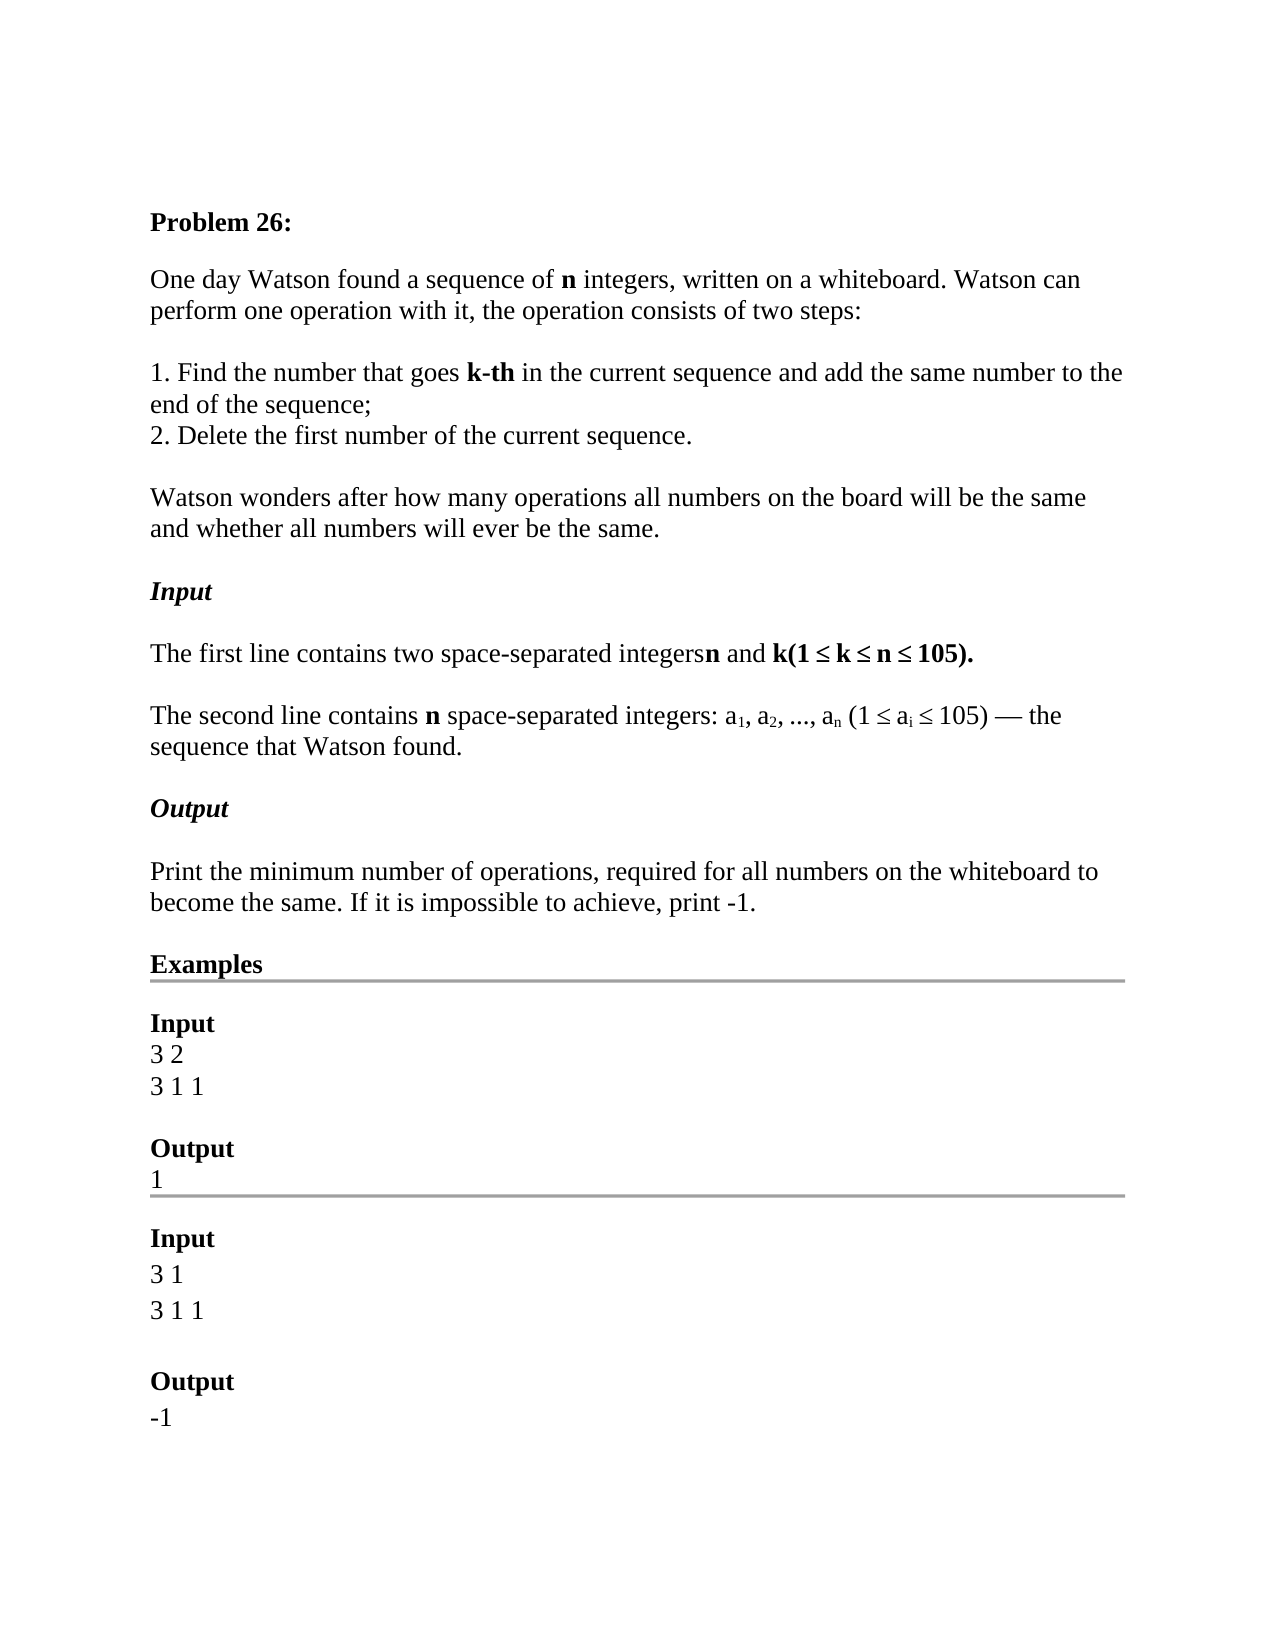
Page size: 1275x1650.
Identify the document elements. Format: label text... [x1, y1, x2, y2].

text Input 3 1 3 1 1 Output -1 [150, 1222, 1125, 1432]
text Input 3 2 3 1 1 Output 1 [150, 1007, 1125, 1194]
text One day Watson found a sequence of n integers, written on a whiteboard. Watson can perform one operation with it, the operation consists of two steps: 1. Find the number that goes k-th in the current sequence and add the same number to the end of the sequence; 2. Delete the first number of the current sequence. Watson wonders after how many operations all numbers on the board will be the same and whether all numbers will ever be the same. Input The first line contains two space-separated integersn and k(1 ≤ k ≤ n ≤ 105). The second line contains n space-separated integers: a1, a2, ..., an (1 ≤ ai ≤ 105) — the sequence that Watson found. Output Print the minimum number of operations, required for all numbers on the whiteboard to become the same. If it is impossible to achieve, print -1. Examples [150, 263, 1125, 979]
text Problem 26: [150, 207, 1125, 238]
